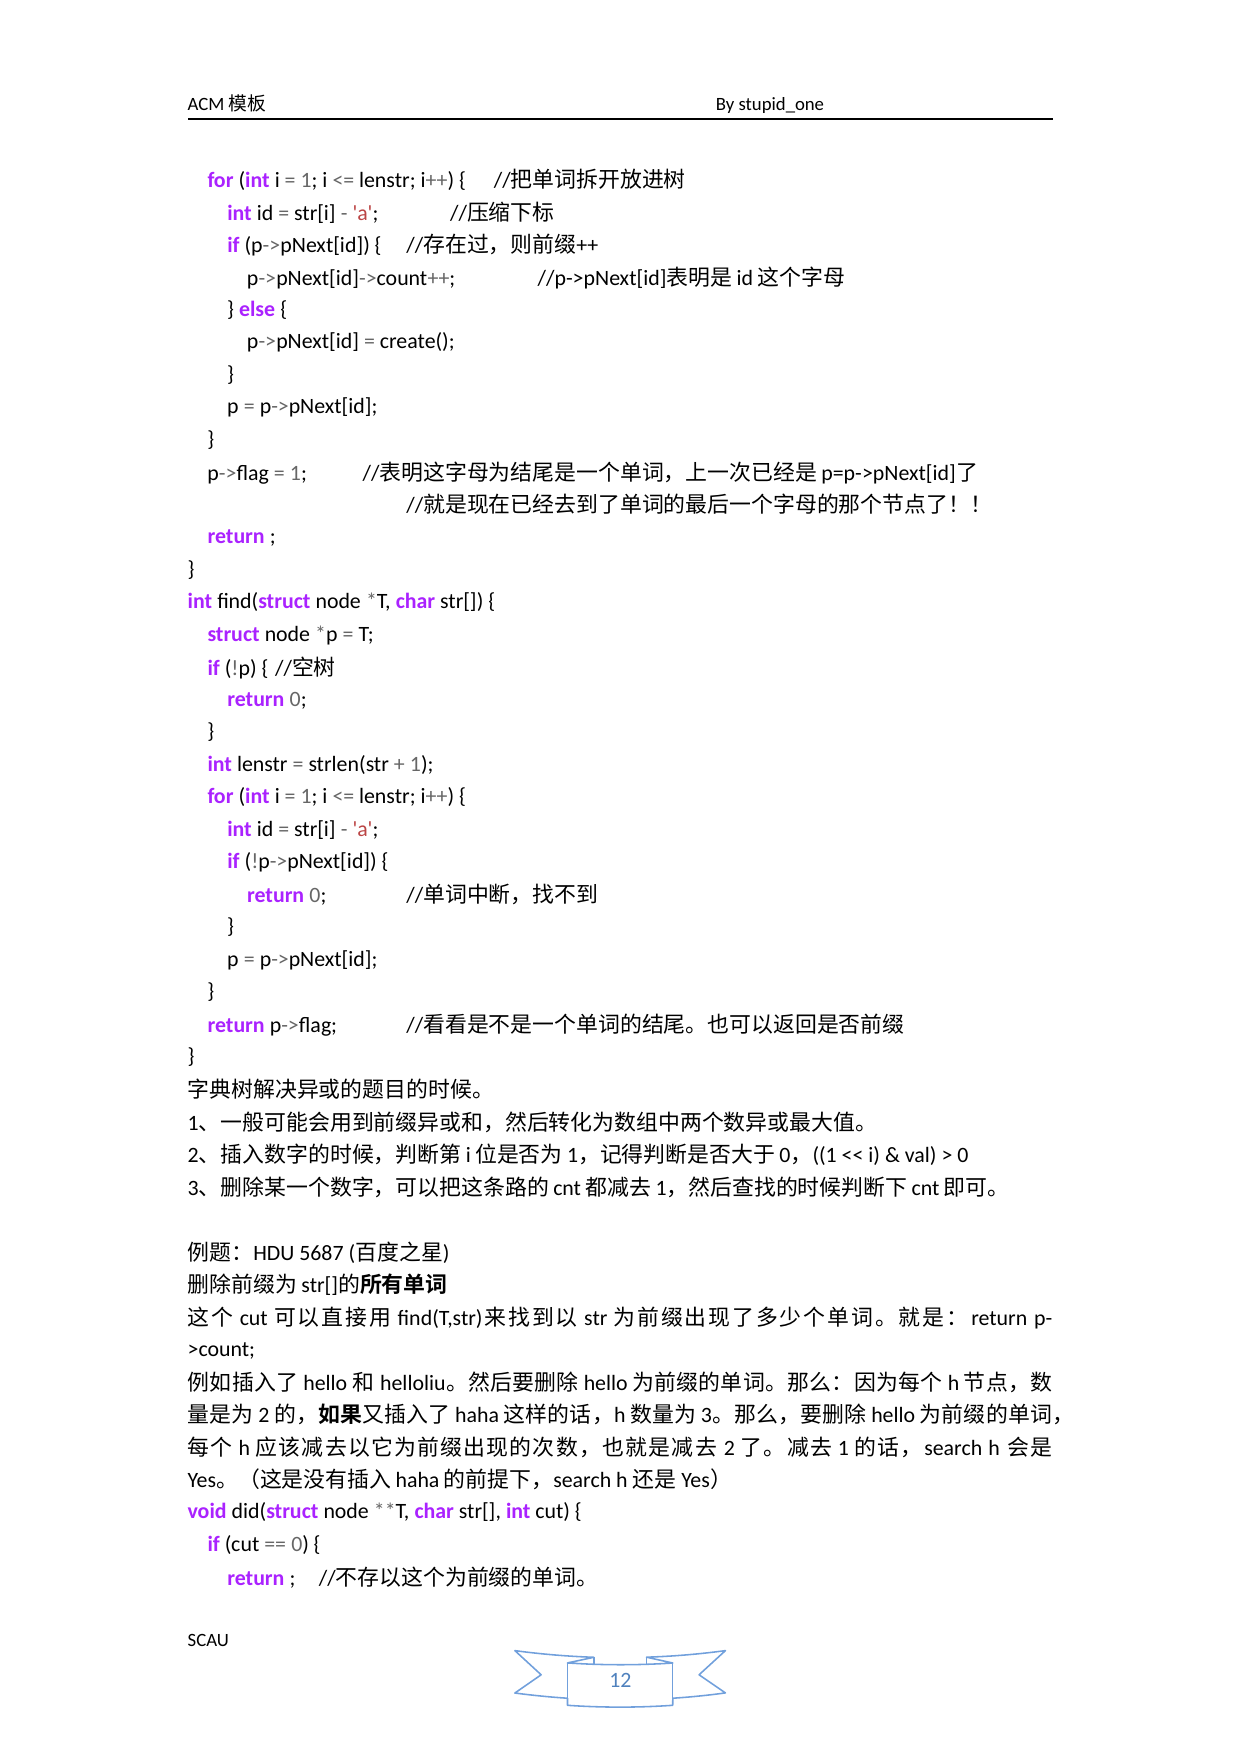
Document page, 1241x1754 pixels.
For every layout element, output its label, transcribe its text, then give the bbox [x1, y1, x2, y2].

text } [187, 422, 1053, 454]
text if (!p->pNext[id]) { [187, 844, 1053, 877]
text } else { [187, 292, 1053, 324]
text return 0; //单词中断，找不到 [187, 877, 1053, 909]
text struct node *p = T; [187, 617, 1053, 649]
text int lenstr = strlen(str + 1); [187, 747, 1053, 779]
text p->pNext[id]->count++; //p->pNext[id]表明是id这个字母 [187, 259, 1053, 292]
text 2、插入数字的时候，判断第i位是否为1，记得判断是否大于0，((1 << i) & val) > 0 [187, 1137, 1053, 1169]
text if (!p) { //空树 [187, 649, 1053, 682]
text int id = str[i] - 'a'; [187, 812, 1053, 844]
text 例如插入了hello 和 helloliu。然后要删除hello为前缀的单词。那么：因为每个h节点，数量是为2的，如果又插入了haha这样的话，h数量为3。那么，要删除hello为前缀的单词，每个h应该减去以它为前缀出现的次数，也就是减去2了。减去1的话，search h 会是Yes。（这是没有插入haha的前提下，search h 还是 Yes） [187, 1364, 1053, 1494]
text return ; //不存以这个为前缀的单词。 [187, 1559, 1053, 1592]
text return 0; [187, 682, 1053, 714]
text if (cut == 0) { [187, 1527, 1053, 1559]
text 例题：HDU 5687 (百度之星) [187, 1234, 1053, 1267]
text } [187, 909, 1053, 942]
text p->flag = 1; //表明这字母为结尾是一个单词，上一次已经是p=p->pNext[id]了 [187, 454, 1053, 487]
text } [187, 974, 1053, 1007]
text } [187, 357, 1053, 389]
text for (int i = 1; i <= lenstr; i++) { [187, 779, 1053, 812]
text void did(struct node **T, char str[], int cut) { [187, 1494, 1053, 1527]
text 这个cut可以直接用find(T,str)来找到以str为前缀出现了多少个单词。就是：return p->count; [187, 1299, 1053, 1364]
text p = p->pNext[id]; [187, 942, 1053, 974]
text //就是现在已经去到了单词的最后一个字母的那个节点了！！ [362, 487, 1053, 519]
text 删除前缀为str[]的所有单词 [187, 1267, 1053, 1299]
text 字典树解决异或的题目的时候。 [187, 1072, 1053, 1104]
text for (int i = 1; i <= lenstr; i++) { //把单词拆开放进树 [187, 162, 1053, 194]
text } [187, 552, 1053, 584]
text int id = str[i] - 'a'; //压缩下标 [187, 194, 1053, 227]
text int find(struct node *T, char str[]) { [187, 584, 1053, 617]
text if (p->pNext[id]) { //存在过，则前缀++ [187, 227, 1053, 259]
text return p->flag; //看看是不是一个单词的结尾。也可以返回是否前缀 [187, 1007, 1053, 1039]
text p = p->pNext[id]; [187, 389, 1053, 422]
text p->pNext[id] = create(); [187, 324, 1053, 357]
text } [187, 714, 1053, 747]
text return ; [187, 519, 1053, 552]
text 3、删除某一个数字，可以把这条路的cnt都减去1，然后查找的时候判断下cnt即可。 [187, 1169, 1053, 1202]
text 1、一般可能会用到前缀异或和，然后转化为数组中两个数异或最大值。 [187, 1104, 1053, 1137]
text } [187, 1039, 1053, 1072]
